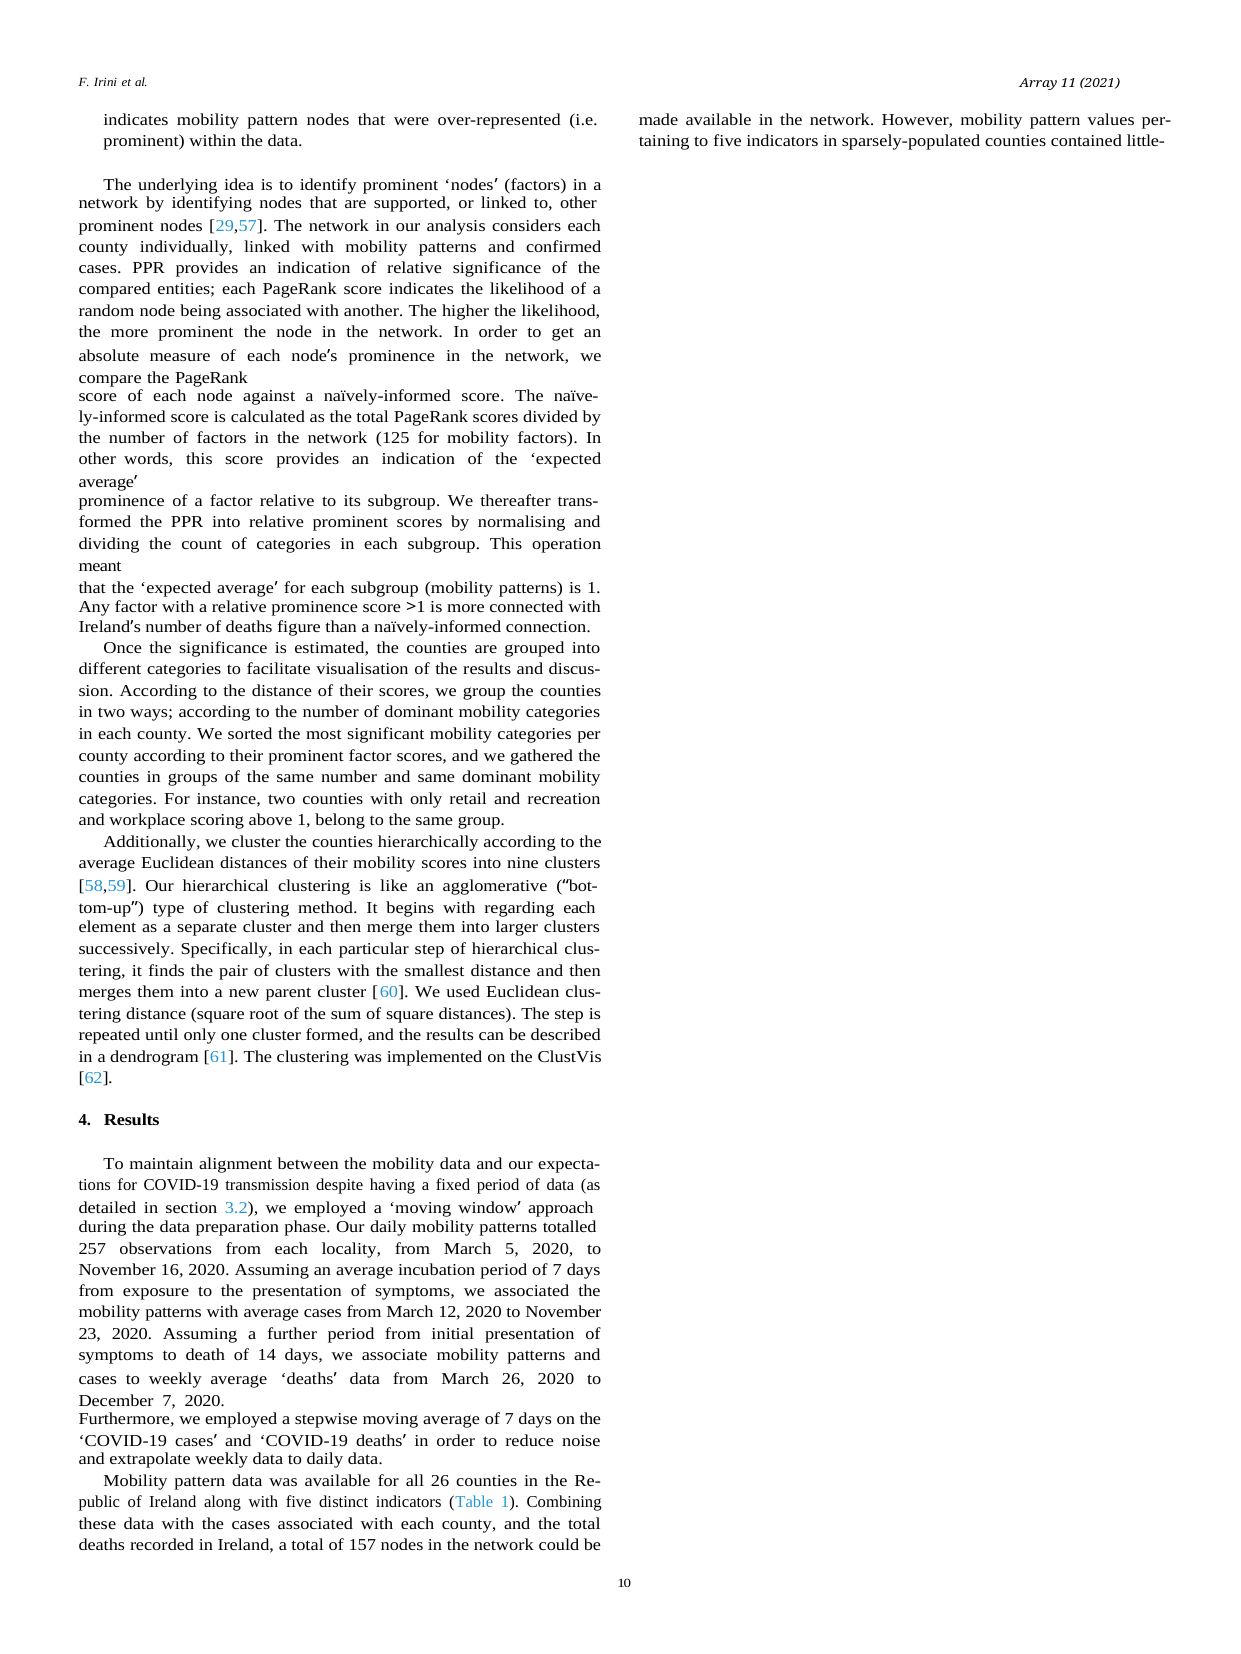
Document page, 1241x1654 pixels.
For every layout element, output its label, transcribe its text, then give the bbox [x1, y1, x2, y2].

text prominent nodes [29,57]. The network in our analysis considers each county individually, linked with mobility patterns and confirmed cases. PPR provides an indication of relative significance of the compared entities; each PageRank score indicates the likelihood of a random node being associated with another. The higher the likelihood, the more prominent the node in the network. In order to get an absolute measure of each node’s prominence in the network, we compare the PageRank [78, 215, 601, 387]
text To maintain alignment between the mobility data and our expecta- tions for COVID-19 transmission despite having a fixed period of data (as detailed in section 3.2), we employed a ‘moving window’ approach [78, 1154, 601, 1219]
text prominence of a factor relative to its subgroup. We thereafter trans- [78, 495, 605, 510]
text ly-informed score is calculated as the total PageRank scores divided by the number of factors in the network (125 for mobility factors). In other words, this score provides an indication of the ‘expected average’ [78, 407, 601, 493]
text The underlying idea is to identify prominent ‘nodes’ (factors) in a network by identifying nodes that are supported, or linked to, other [78, 174, 601, 212]
text Furthermore, we employed a stepwise moving average of 7 days on the [78, 1412, 605, 1427]
text that the ‘expected average’ for each subgroup (mobility patterns) is 1. Any factor with a relative prominence score >1 is more connected with Ireland’s number of deaths figure than a naïvely-informed connection. [78, 578, 601, 638]
text formed the PPR into relative prominent scores by normalising and dividing the count of categories in each subgroup. This operation meant [78, 512, 601, 574]
text indicates mobility pattern nodes that were over-represented (i.e. prominent) within the data. [103, 109, 605, 150]
text 257 observations from each locality, from March 5, 2020, to November 16, 2020. Assuming an average incubation period of 7 days from exposure to the presentation of symptoms, we associated the mobility patterns with average cases from March 12, 2020 to November 23, 2020. Assuming a further period from initial presentation of symptoms to death of 14 days, we associate mobility patterns and cases to weekly average ‘deaths’ data from March 26, 2020 to December 7, 2020. [78, 1238, 601, 1410]
text during the data preparation phase. Our daily mobility patterns totalled [78, 1221, 605, 1236]
subtitle Results [78, 1110, 605, 1129]
text Additionally, we cluster the counties hierarchically according to the average Euclidean distances of their mobility scores into nine clusters [58,59]. Our hierarchical clustering is like an agglomerative (“bot- [78, 832, 601, 897]
text ‘COVID-19 cases’ and ‘COVID-19 deaths’ in order to reduce noise and extrapolate weekly data to daily data. [78, 1429, 601, 1468]
text score of each node against a naïvely-informed score. The naïve- [78, 389, 605, 404]
text Mobility pattern data was available for all 26 counties in the Re- public of Ireland along with five distinct indicators (Table 1). Combining these data with the cases associated with each county, and the total deaths recorded in Ireland, a total of 157 nodes in the network could be made available in the network. However, mobility pattern values per- taining to five indicators in sparsely-populated counties contained little- [78, 1471, 601, 1554]
text tom-up”) type of clustering method. It begins with regarding each [78, 899, 605, 917]
text Once the significance is estimated, the counties are grouped into different categories to facilitate visualisation of the results and discus- sion. According to the distance of their scores, we group the counties in two ways; according to the number of dominant mobility categories in each county. We sorted the most significant mobility categories per county according to their prominent factor scores, and we gathered the counties in groups of the same number and same dominant mobility categories. For instance, two counties with only retail and recreation and workplace scoring above 1, belong to the same group. [78, 638, 601, 829]
text element as a separate cluster and then merge them into larger clusters successively. Specifically, in each particular step of hierarchical clus- tering, it finds the pair of clusters with the smallest distance and then merges them into a new parent cluster [60]. We used Euclidean clus- tering distance (square root of the sum of square distances). The step is repeated until only one cluster formed, and the results can be described in a dendrogram [61]. The clustering was implemented on the ClustVis [62]. [78, 917, 601, 1087]
